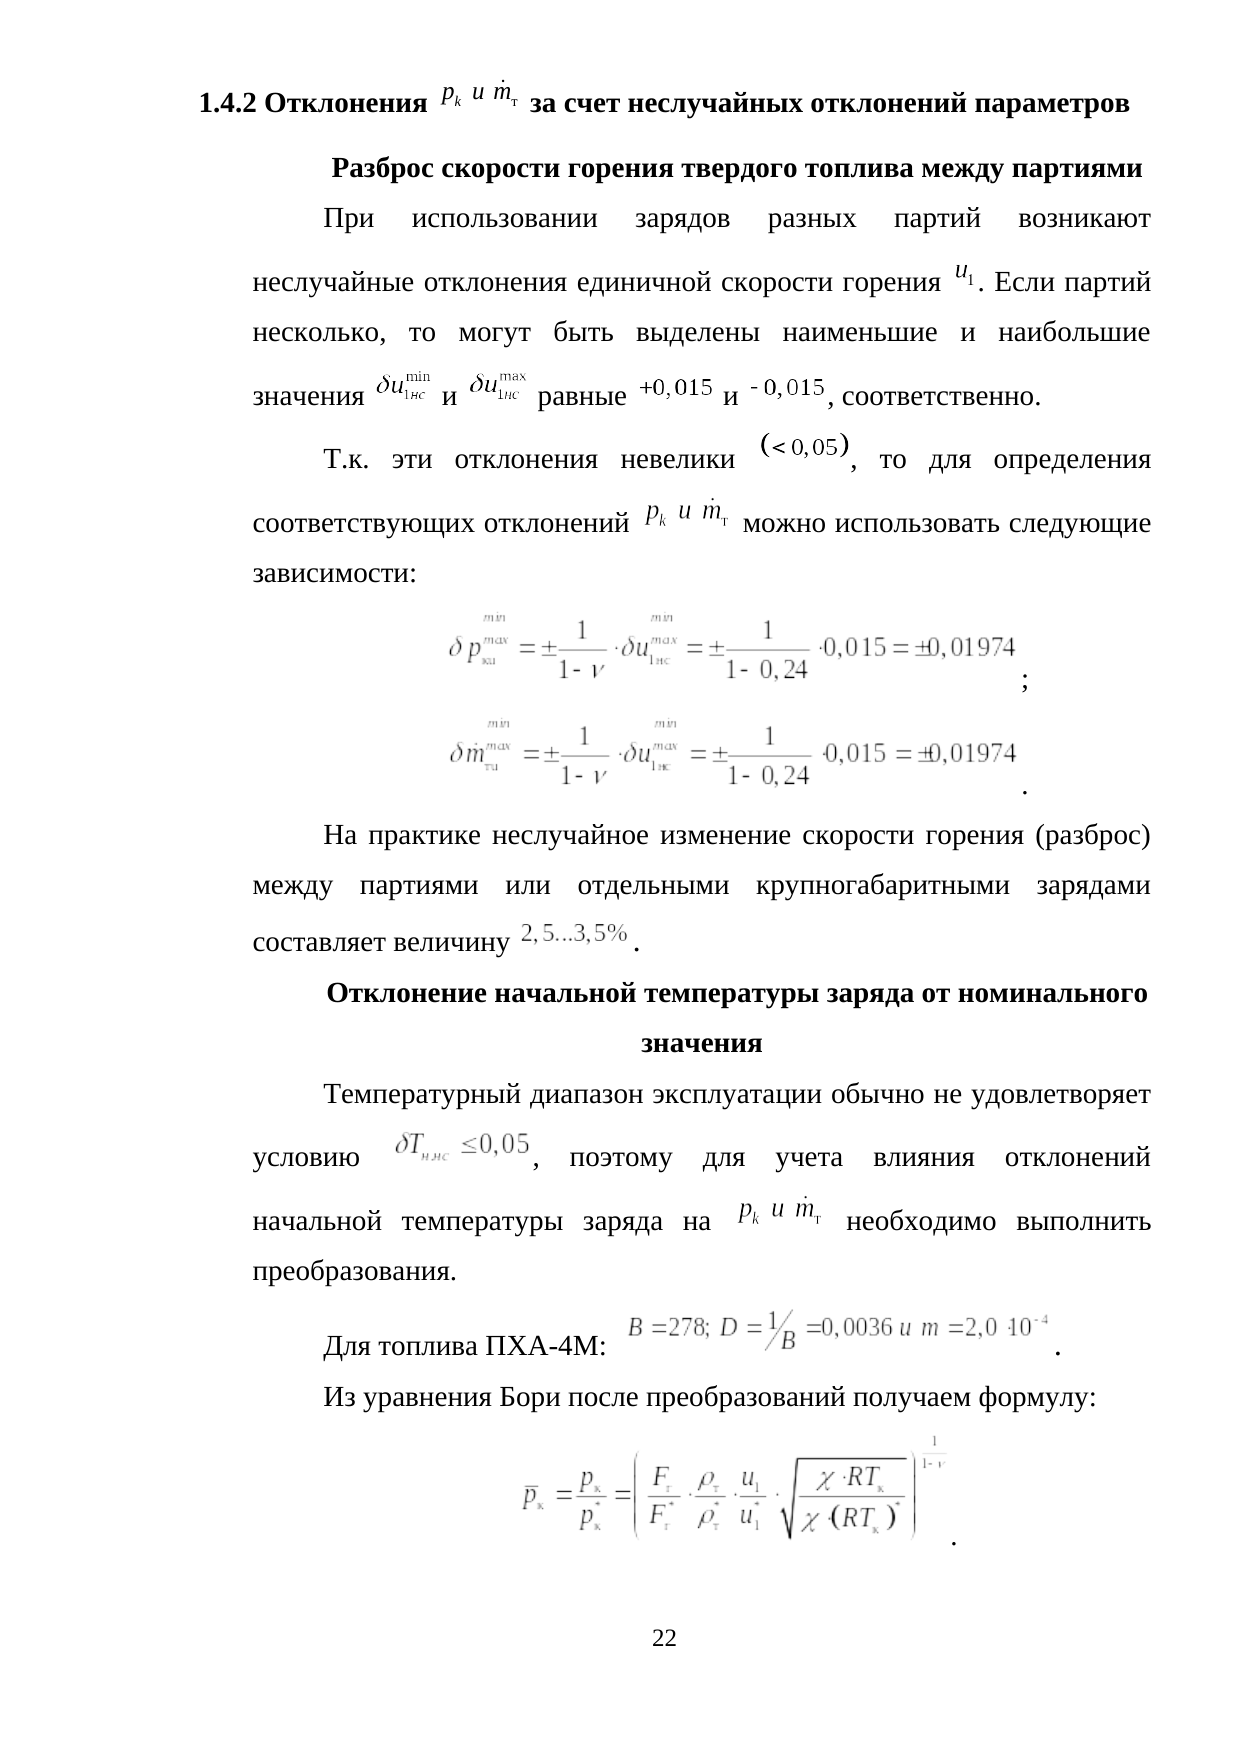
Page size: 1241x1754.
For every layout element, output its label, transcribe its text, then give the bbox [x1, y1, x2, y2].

text Из уравнения Бори после преобразований получаем формулу: [252, 1379, 1152, 1413]
subtitle Отклонение начальной температуры заряда от номинального значения [252, 975, 1152, 1059]
text Для топлива ПХА-4М: . [252, 1304, 1152, 1362]
subtitle Разброс скорости горения твердого топлива между партиями [252, 150, 1152, 183]
text . [252, 1429, 1152, 1551]
text ; [252, 606, 1152, 694]
text Температурный диапазон эксплуатации обычно не удовлетворяет условию , поэтому для учета влияния отклонений начальной температуры заряда на необходимо выполнить преобразования. [252, 1076, 1152, 1287]
text Т.к. эти отклонения невелики , то для определения соответствующих отклонений можно использовать следующие зависимости: [252, 428, 1152, 589]
text При использовании зарядов разных партий возникают неслучайные отклонения единичной скорости горения . Если партий несколько, то могут быть выделены наименьшие и наибольшие значения и равные и , соответственно. [252, 200, 1152, 411]
text На практике неслучайное изменение скорости горения (разброс) между партиями или отдельными крупногабаритными зарядами составляет величину . [252, 817, 1152, 958]
text 1.4.2 Отклонения за счет неслучайных отклонений параметров [177, 74, 1152, 118]
text . [252, 711, 1152, 800]
